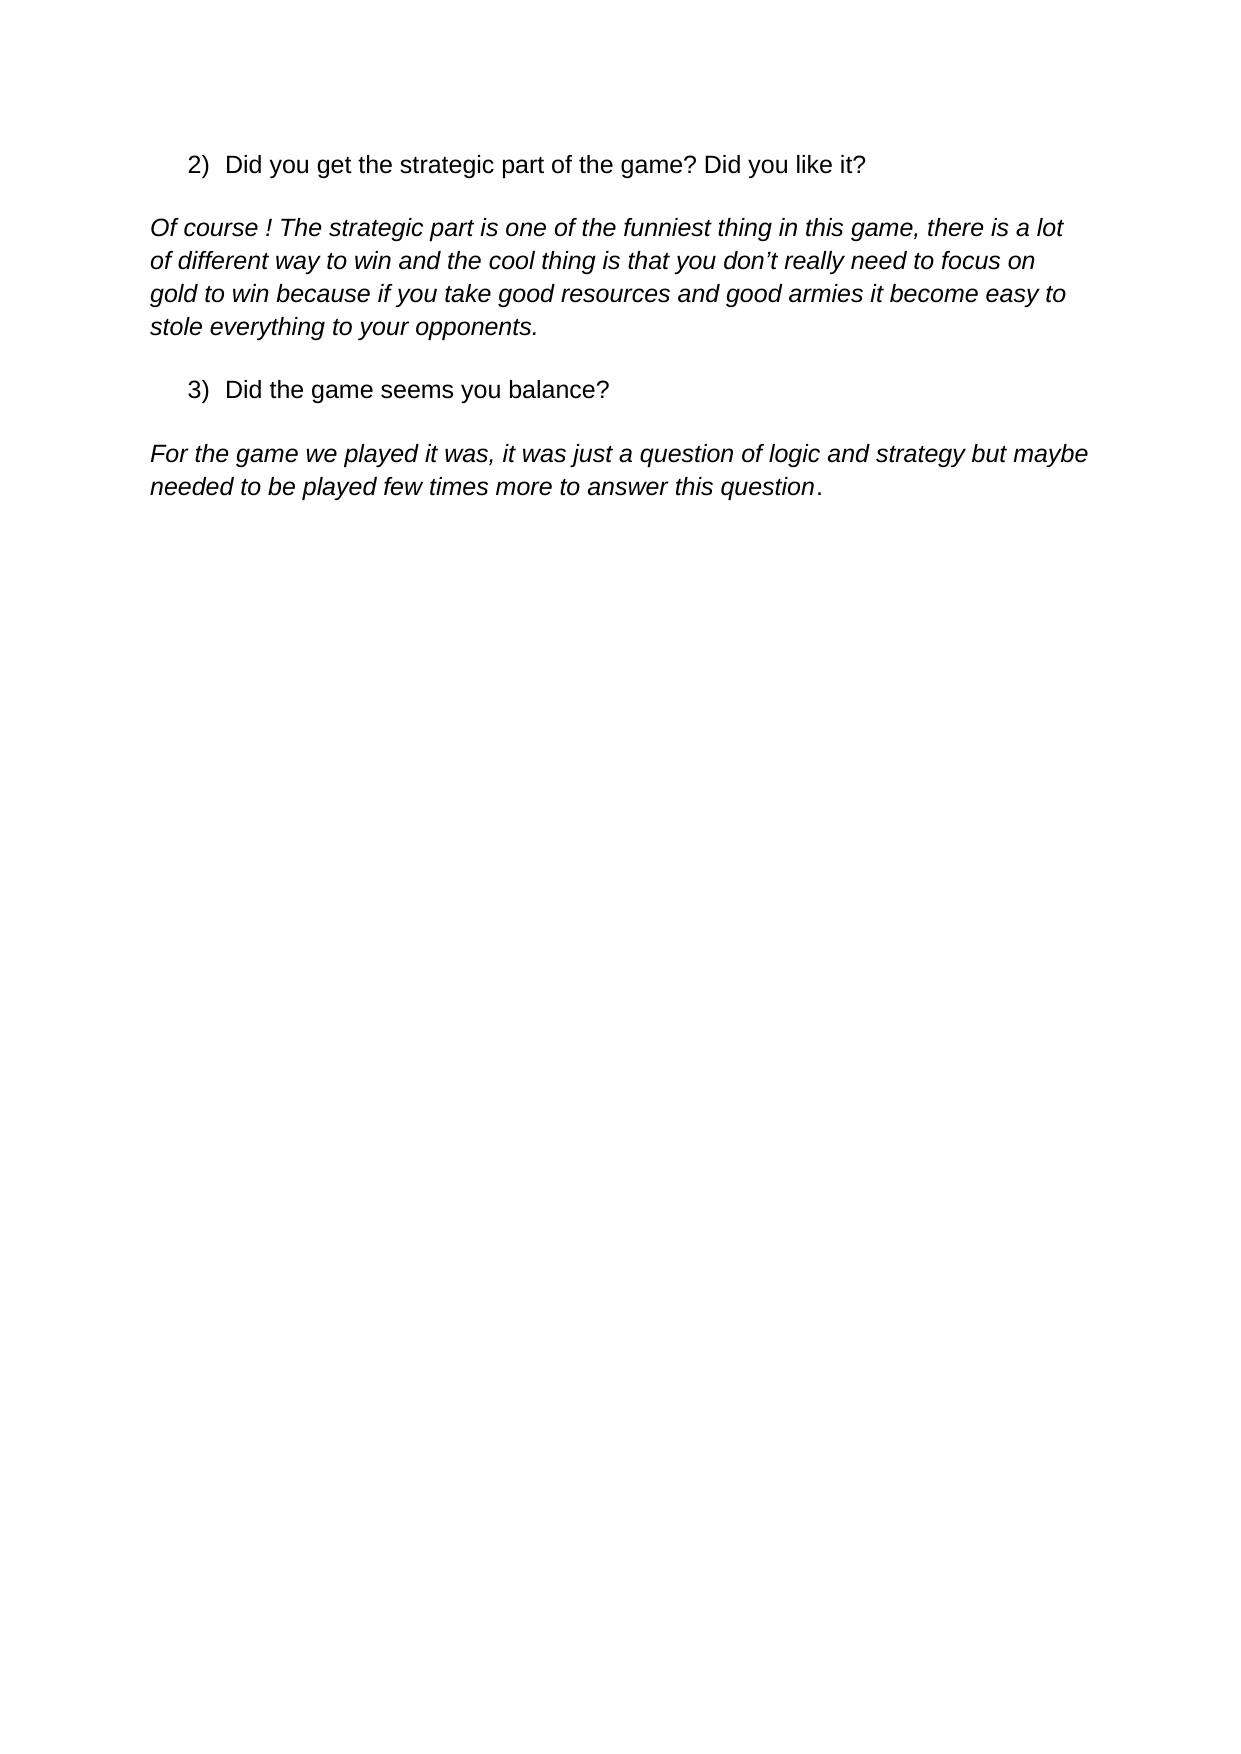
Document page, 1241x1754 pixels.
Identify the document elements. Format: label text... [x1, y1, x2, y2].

list Did you get the strategic part of the game? Did you like it? [187, 150, 1090, 179]
list Did the game seems you balance? [187, 376, 1090, 404]
text For the game we played it was, it was just a question of logic and strategy but maybe needed to be played few times more to answer this question. [150, 439, 1090, 501]
text Of course ! The strategic part is one of the funniest thing in this game, there is a lot of different way to win and the cool thing is that you don’t really need to focus on gold to win because if you take good resources and good armies it become easy to stole everything to your opponents. [150, 213, 1090, 341]
